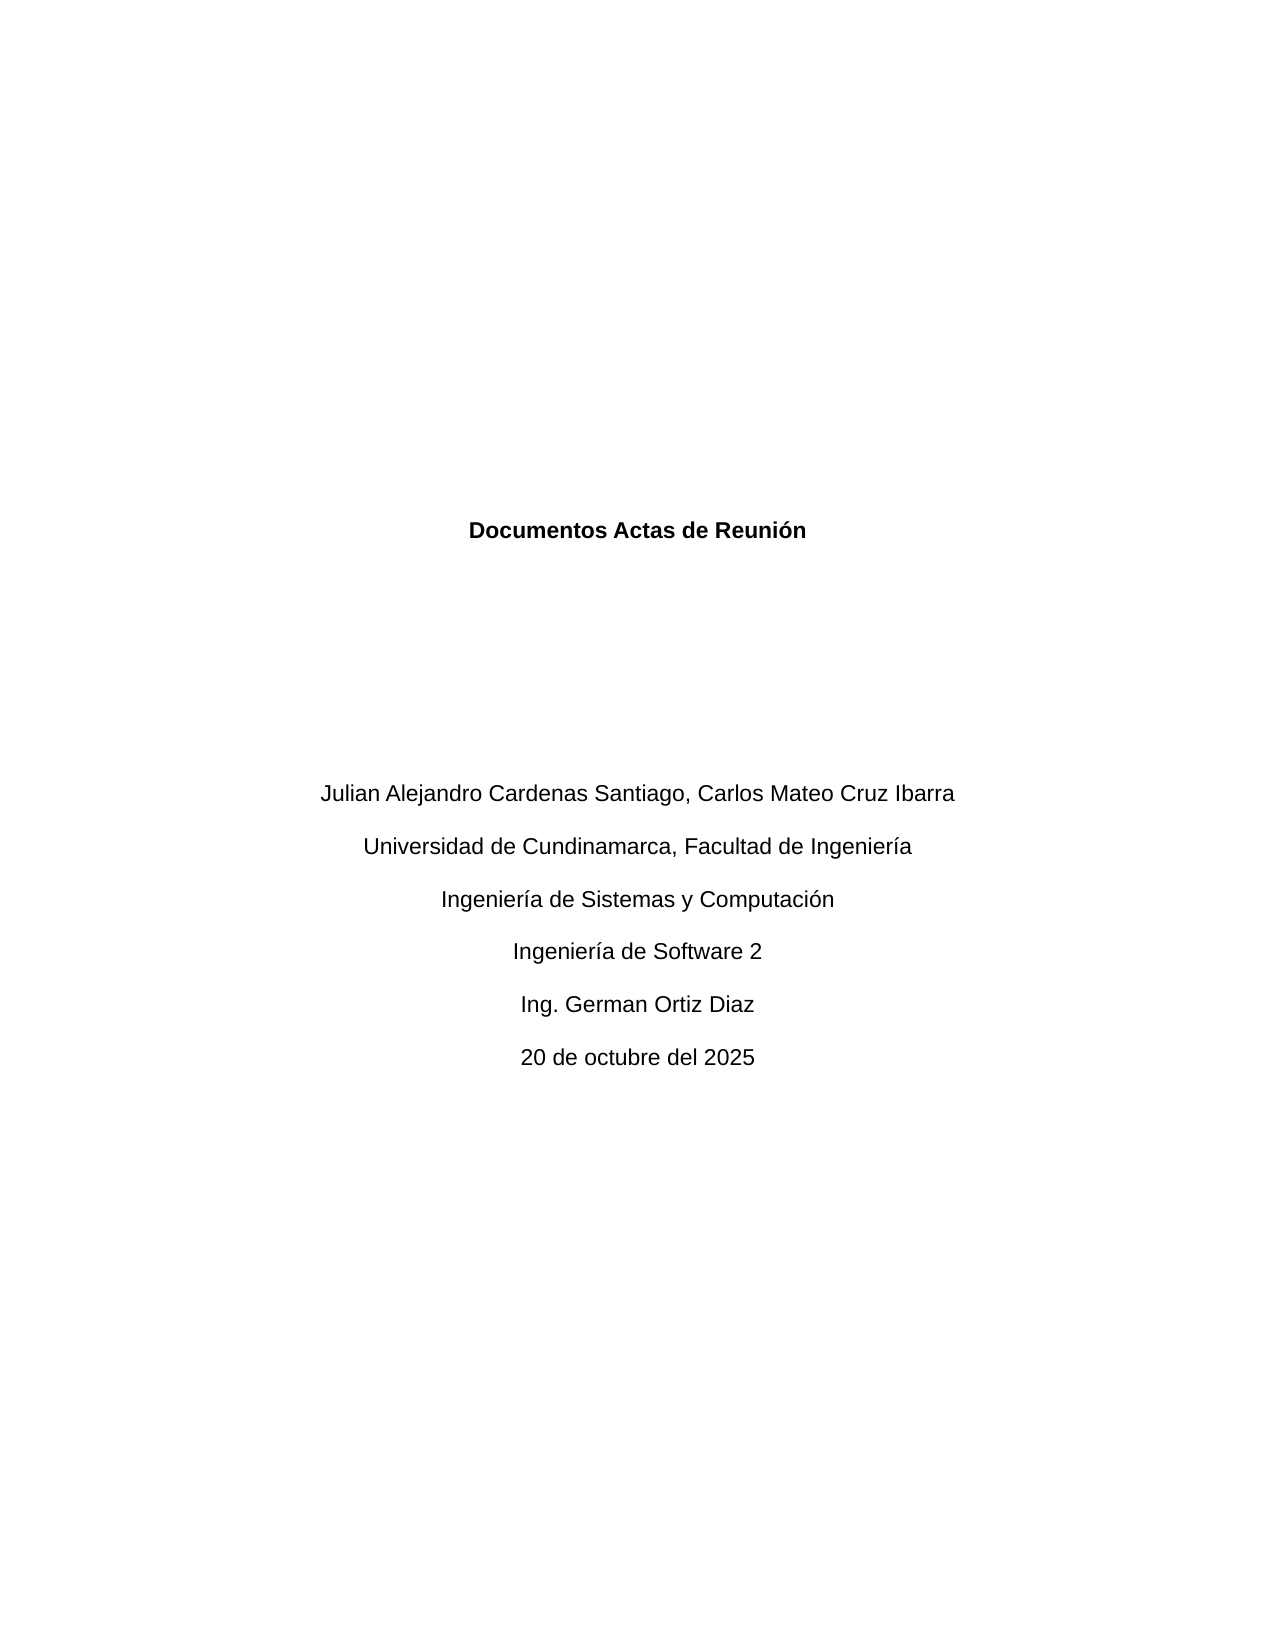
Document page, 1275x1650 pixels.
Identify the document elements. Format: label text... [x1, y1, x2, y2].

text Ingeniería de Sistemas y Computación [177, 886, 1098, 912]
text Ing. German Ortiz Diaz [177, 991, 1098, 1017]
text 20 de octubre del 2025 [177, 1044, 1098, 1070]
text Julian Alejandro Cardenas Santiago, Carlos Mateo Cruz Ibarra [177, 780, 1098, 806]
text Documentos Actas de Reunión [177, 517, 1098, 543]
text Universidad de Cundinamarca, Facultad de Ingeniería [177, 833, 1098, 859]
text Ingeniería de Software 2 [177, 938, 1098, 964]
